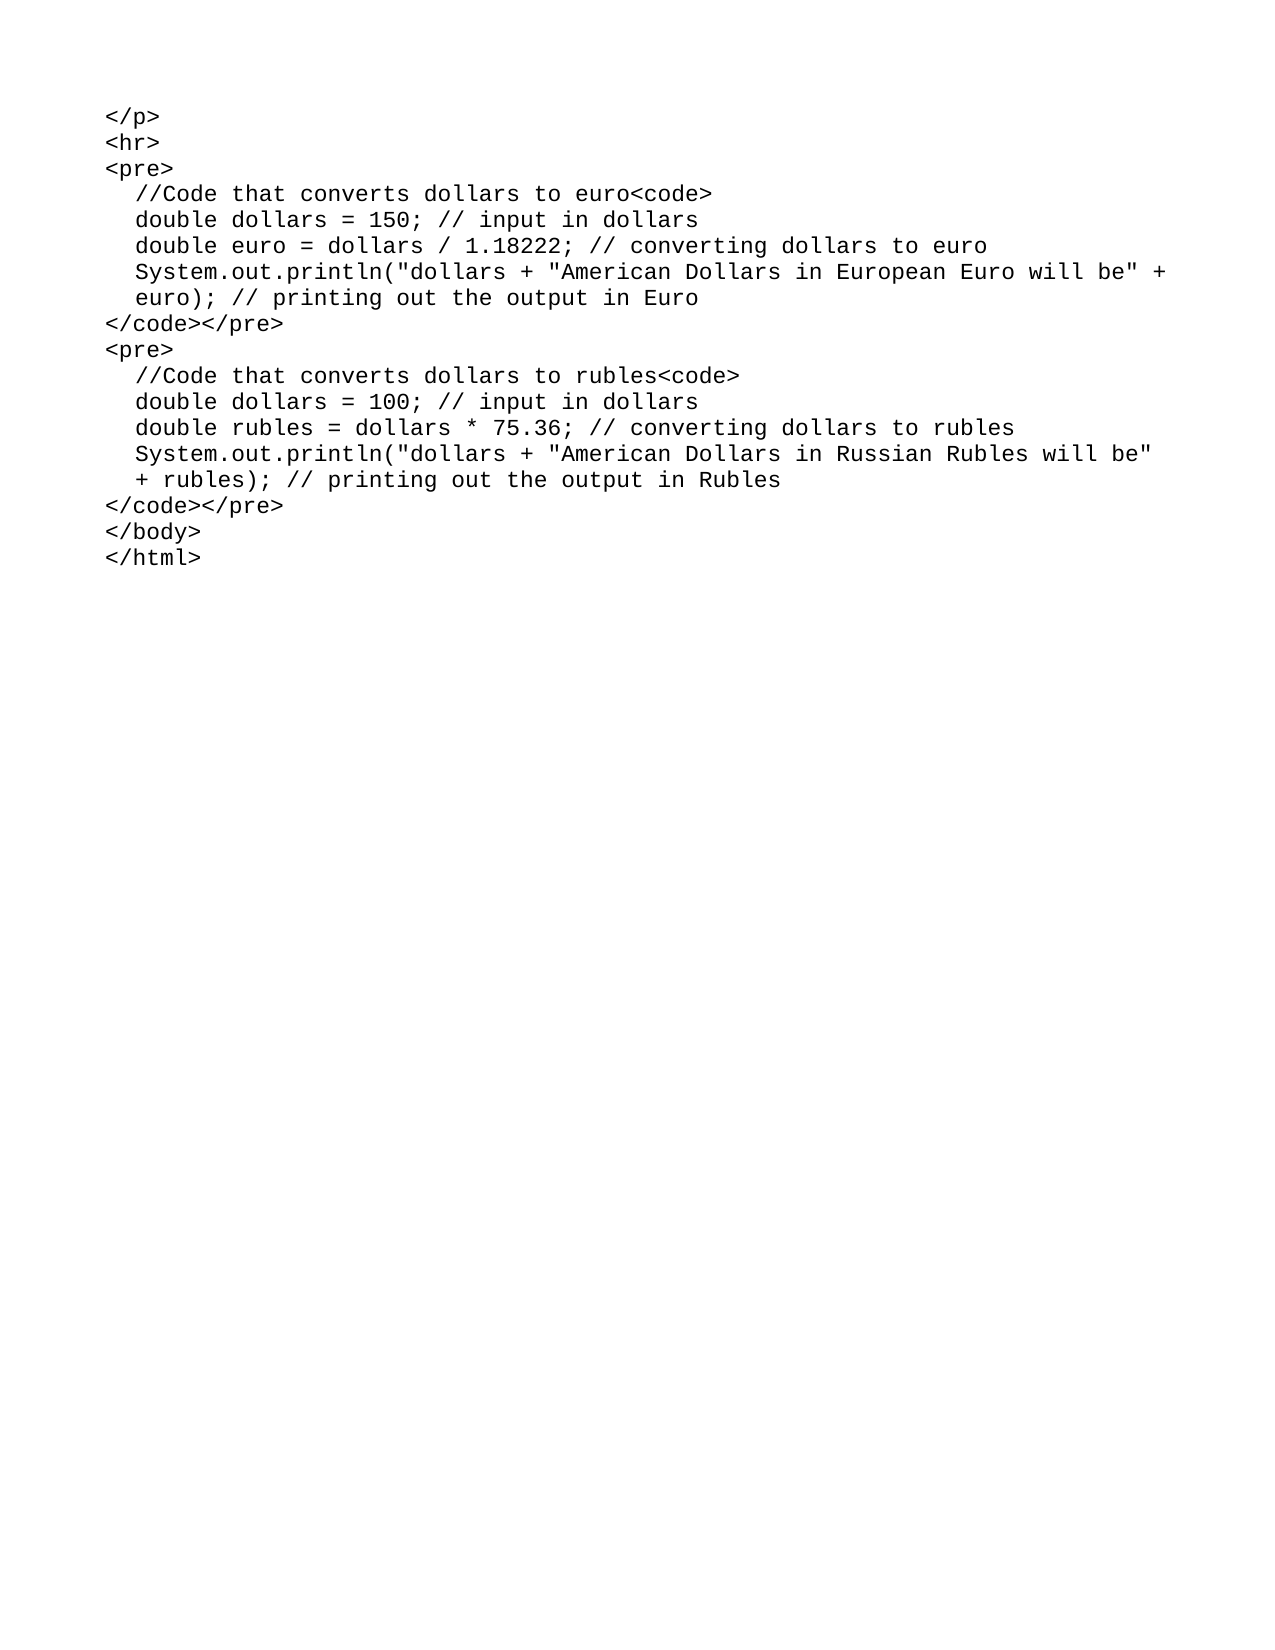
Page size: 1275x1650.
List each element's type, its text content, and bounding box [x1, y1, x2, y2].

text </code></pre> [105, 312, 1170, 338]
text double euro = dollars / 1.18222; // converting dollars to euro [105, 235, 1170, 261]
text double rubles = dollars * 75.36; // converting dollars to rubles [105, 416, 1170, 442]
text double dollars = 150; // input in dollars [105, 209, 1170, 235]
text </p> [105, 105, 1170, 131]
text </body> [105, 520, 1170, 546]
text </code></pre> [105, 494, 1170, 520]
text //Code that converts dollars to rubles<code> [105, 364, 1170, 390]
text <pre> [105, 157, 1170, 183]
text System.out.println("dollars + "American Dollars in European Euro will be" + euro); // printing out the output in Euro [135, 261, 1170, 312]
text //Code that converts dollars to euro<code> [105, 183, 1170, 209]
text </html> [105, 546, 1170, 572]
text <hr> [105, 131, 1170, 157]
text double dollars = 100; // input in dollars [105, 390, 1170, 416]
text <pre> [105, 338, 1170, 364]
text System.out.println("dollars + "American Dollars in Russian Rubles will be" + rubles); // printing out the output in Rubles [135, 442, 1170, 494]
